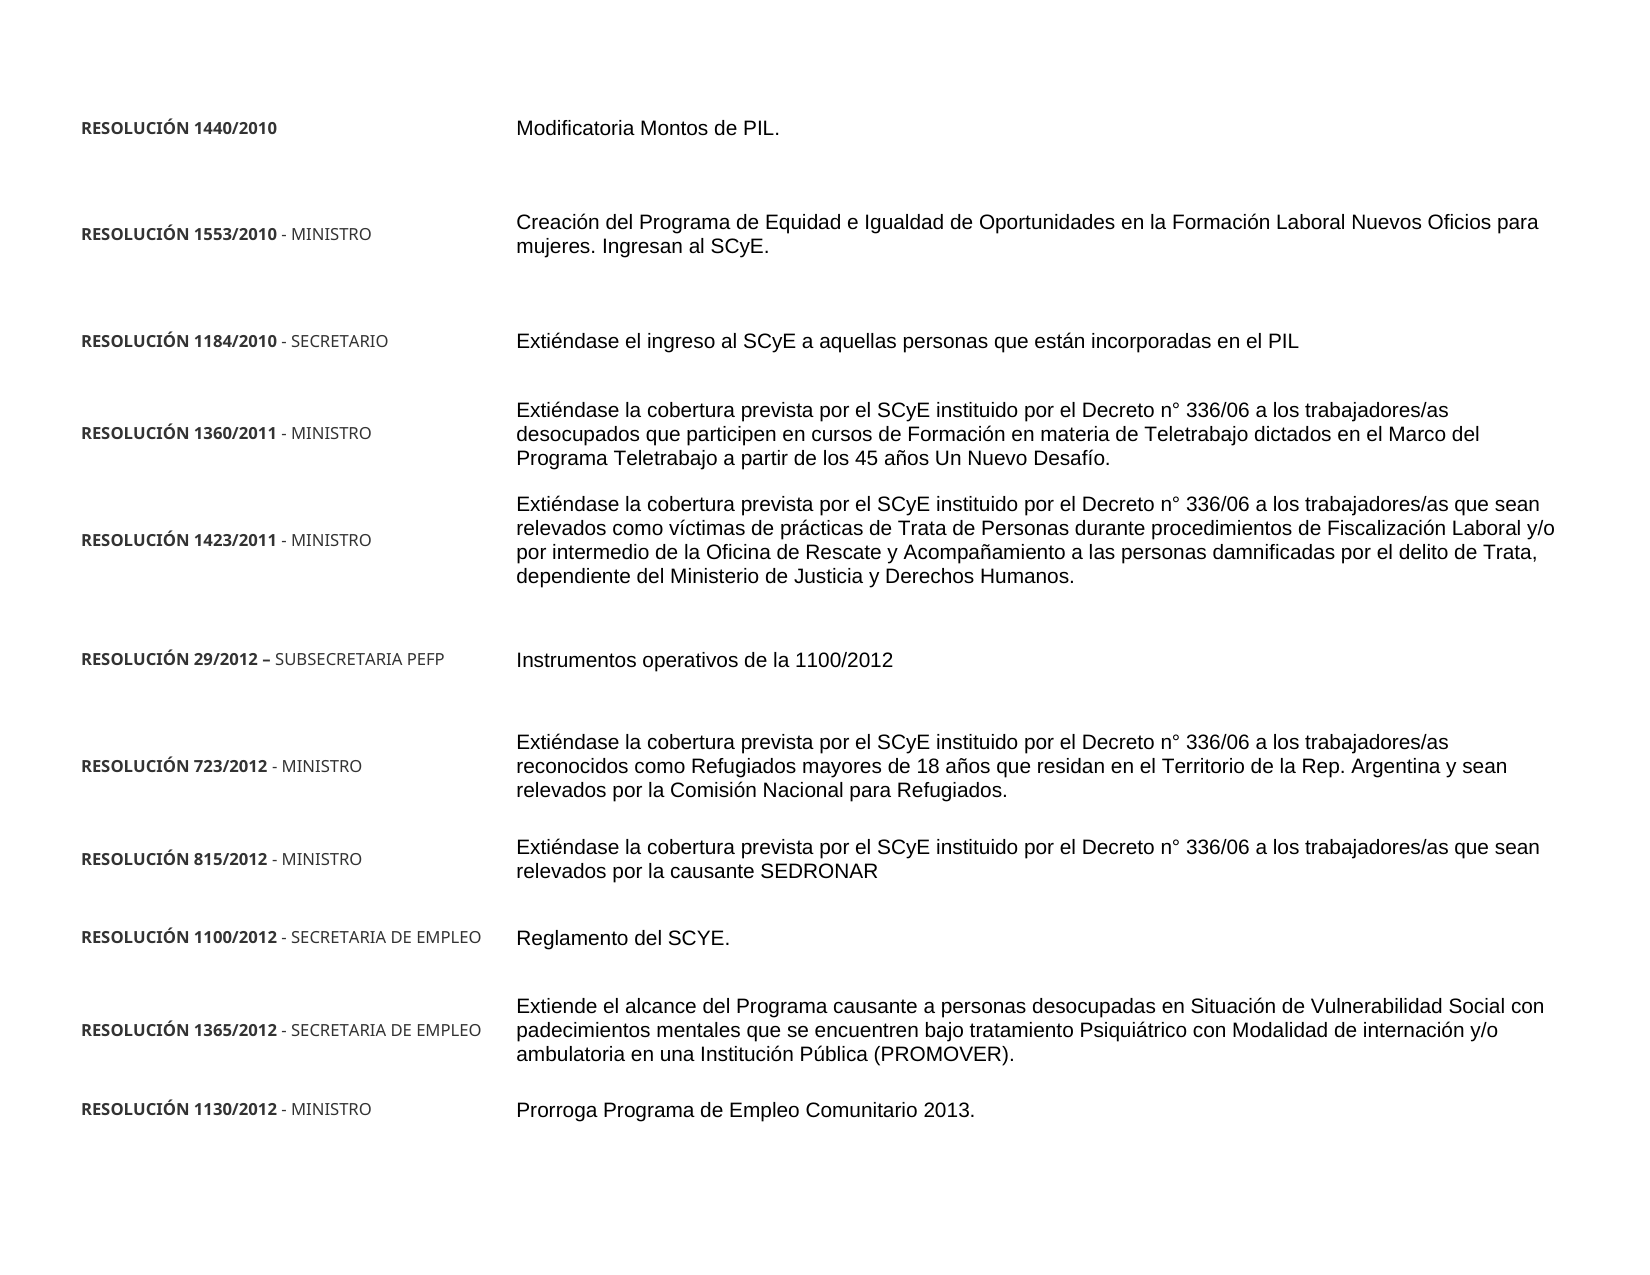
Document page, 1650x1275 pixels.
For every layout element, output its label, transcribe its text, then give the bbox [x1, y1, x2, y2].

table_cell RESOLUCIÓN 1184/2010 - SECRETARIO [74, 287, 509, 394]
table_cell Prorroga Programa de Empleo Comunitario 2013. [509, 1083, 1566, 1136]
table_cell RESOLUCIÓN 1130/2012 - MINISTRO [74, 1083, 509, 1136]
table_cell Instrumentos operativos de la 1100/2012 [509, 606, 1566, 712]
table_cell RESOLUCIÓN 1365/2012 - SECRETARIA DE EMPLEO [74, 977, 509, 1083]
table_cell RESOLUCIÓN 1440/2010 [74, 75, 509, 181]
table_cell RESOLUCIÓN 1423/2011 - MINISTRO [74, 474, 509, 606]
table_cell RESOLUCIÓN 815/2012 - MINISTRO [74, 819, 509, 898]
table_cell RESOLUCIÓN 1553/2010 - MINISTRO [74, 181, 509, 287]
table_cell RESOLUCIÓN 1100/2012 - SECRETARIA DE EMPLEO [74, 899, 509, 977]
table_cell Creación del Programa de Equidad e Igualdad de Oportunidades en la Formación Laboral Nuevos Oficios para mujeres. Ingresan al SCyE. [509, 181, 1566, 287]
table_cell Extiéndase la cobertura prevista por el SCyE instituido por el Decreto n° 336/06 a los trabajadores/as desocupados que participen en cursos de Formación en materia de Teletrabajo dictados en el Marco del Programa Teletrabajo a partir de los 45 años Un Nuevo Desafío. [509, 394, 1566, 473]
table_cell Extiéndase el ingreso al SCyE a aquellas personas que están incorporadas en el PIL [509, 287, 1566, 394]
table_cell RESOLUCIÓN 29/2012 – SUBSECRETARIA PEFP [74, 606, 509, 712]
table_cell Reglamento del SCYE. [509, 899, 1566, 977]
table_cell Modificatoria Montos de PIL. [509, 75, 1566, 181]
table_cell RESOLUCIÓN 1360/2011 - MINISTRO [74, 394, 509, 473]
table_cell Extiéndase la cobertura prevista por el SCyE instituido por el Decreto n° 336/06 a los trabajadores/as que sean relevados como víctimas de prácticas de Trata de Personas durante procedimientos de Fiscalización Laboral y/o por intermedio de la Oficina de Rescate y Acompañamiento a las personas damnificadas por el delito de Trata, dependiente del Ministerio de Justicia y Derechos Humanos. [509, 474, 1566, 606]
table_cell RESOLUCIÓN 723/2012 - MINISTRO [74, 713, 509, 819]
table_cell Extiéndase la cobertura prevista por el SCyE instituido por el Decreto n° 336/06 a los trabajadores/as que sean relevados por la causante SEDRONAR [509, 819, 1566, 898]
table_cell Extiende el alcance del Programa causante a personas desocupadas en Situación de Vulnerabilidad Social con padecimientos mentales que se encuentren bajo tratamiento Psiquiátrico con Modalidad de internación y/o ambulatoria en una Institución Pública (PROMOVER). [509, 977, 1566, 1083]
table_cell Extiéndase la cobertura prevista por el SCyE instituido por el Decreto n° 336/06 a los trabajadores/as reconocidos como Refugiados mayores de 18 años que residan en el Territorio de la Rep. Argentina y sean relevados por la Comisión Nacional para Refugiados. [509, 713, 1566, 819]
